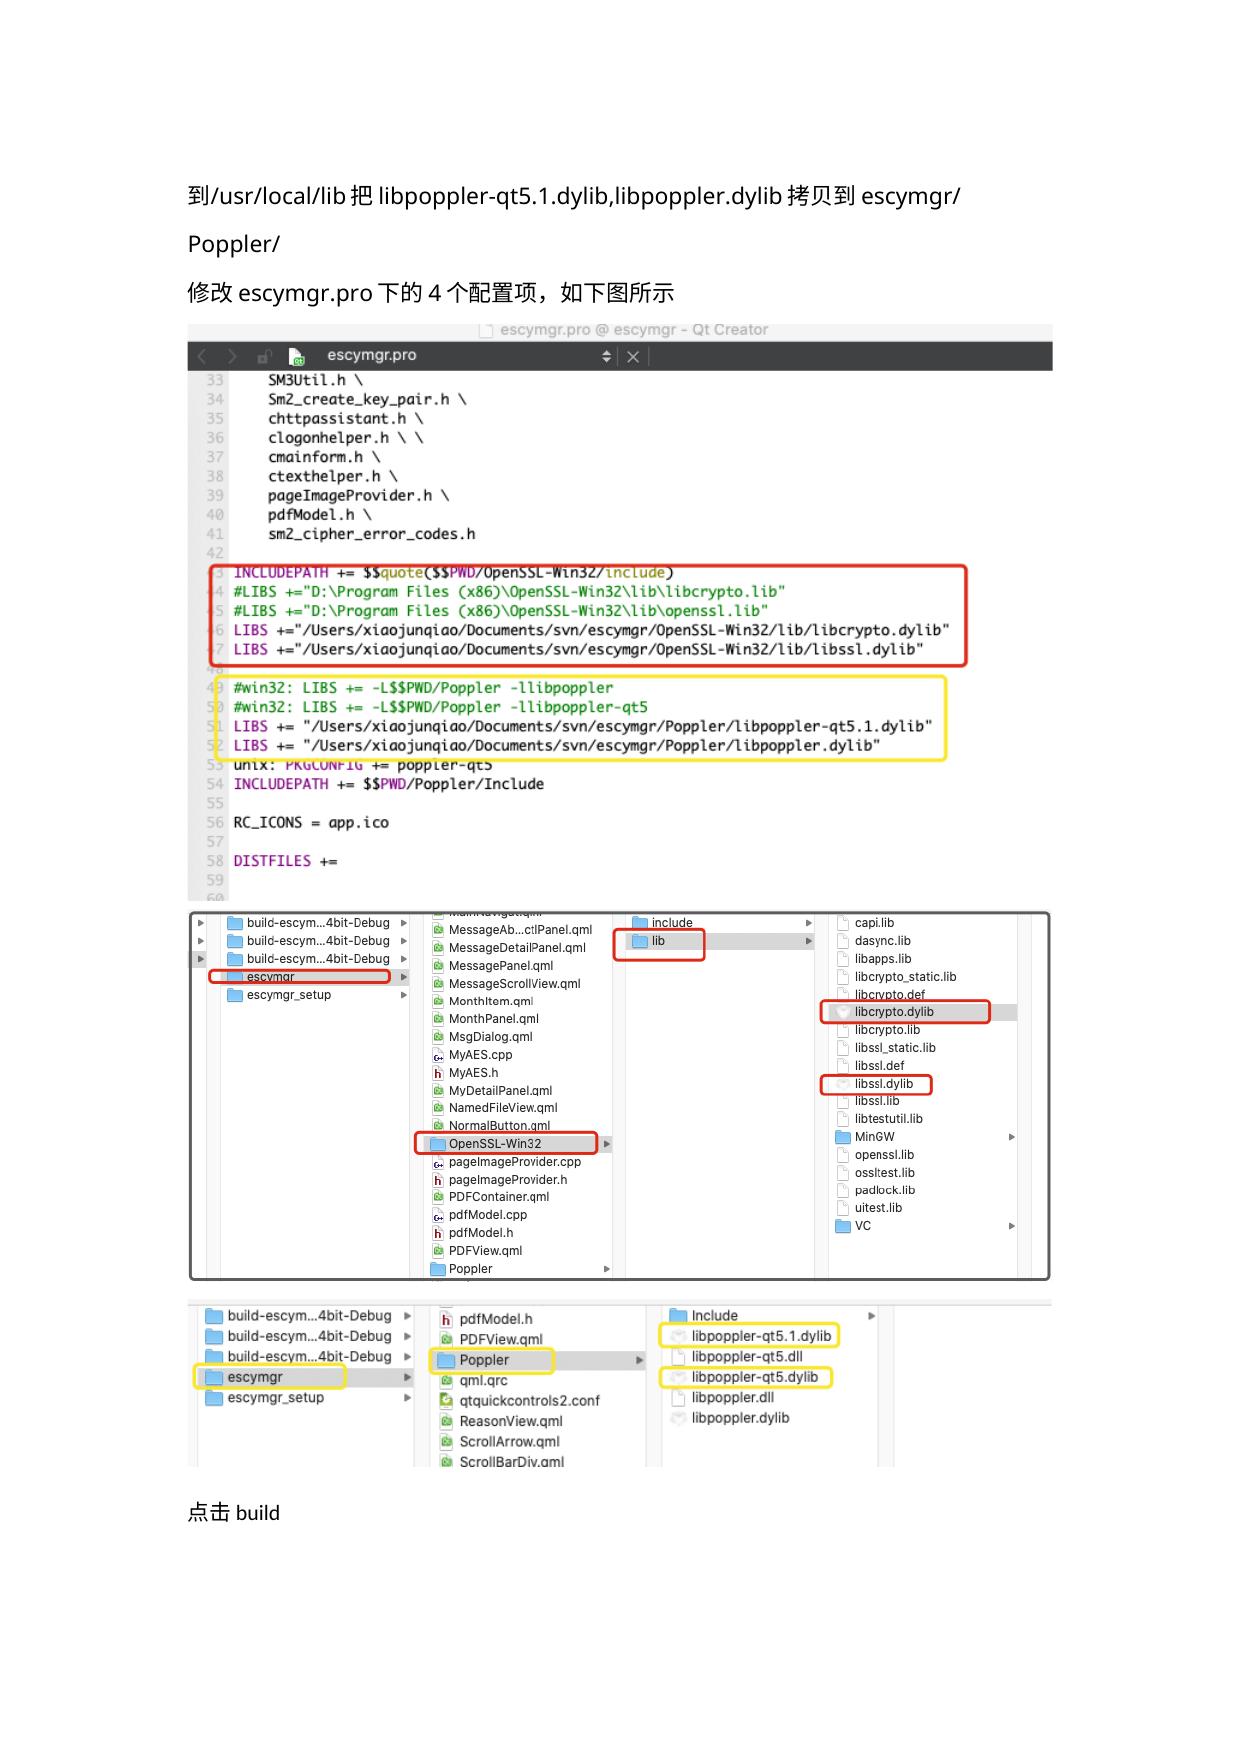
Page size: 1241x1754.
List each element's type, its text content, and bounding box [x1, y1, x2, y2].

text 修改escymgr.pro下的4个配置项，如下图所示 [187, 259, 1053, 324]
picture [187, 324, 1053, 901]
picture [187, 909, 1052, 1282]
picture [187, 1299, 1052, 1467]
text 点击build [187, 1494, 1053, 1527]
text 到/usr/local/lib把libpoppler-qt5.1.dylib,libpoppler.dylib拷贝到escymgr/Poppler/ [187, 162, 1053, 259]
